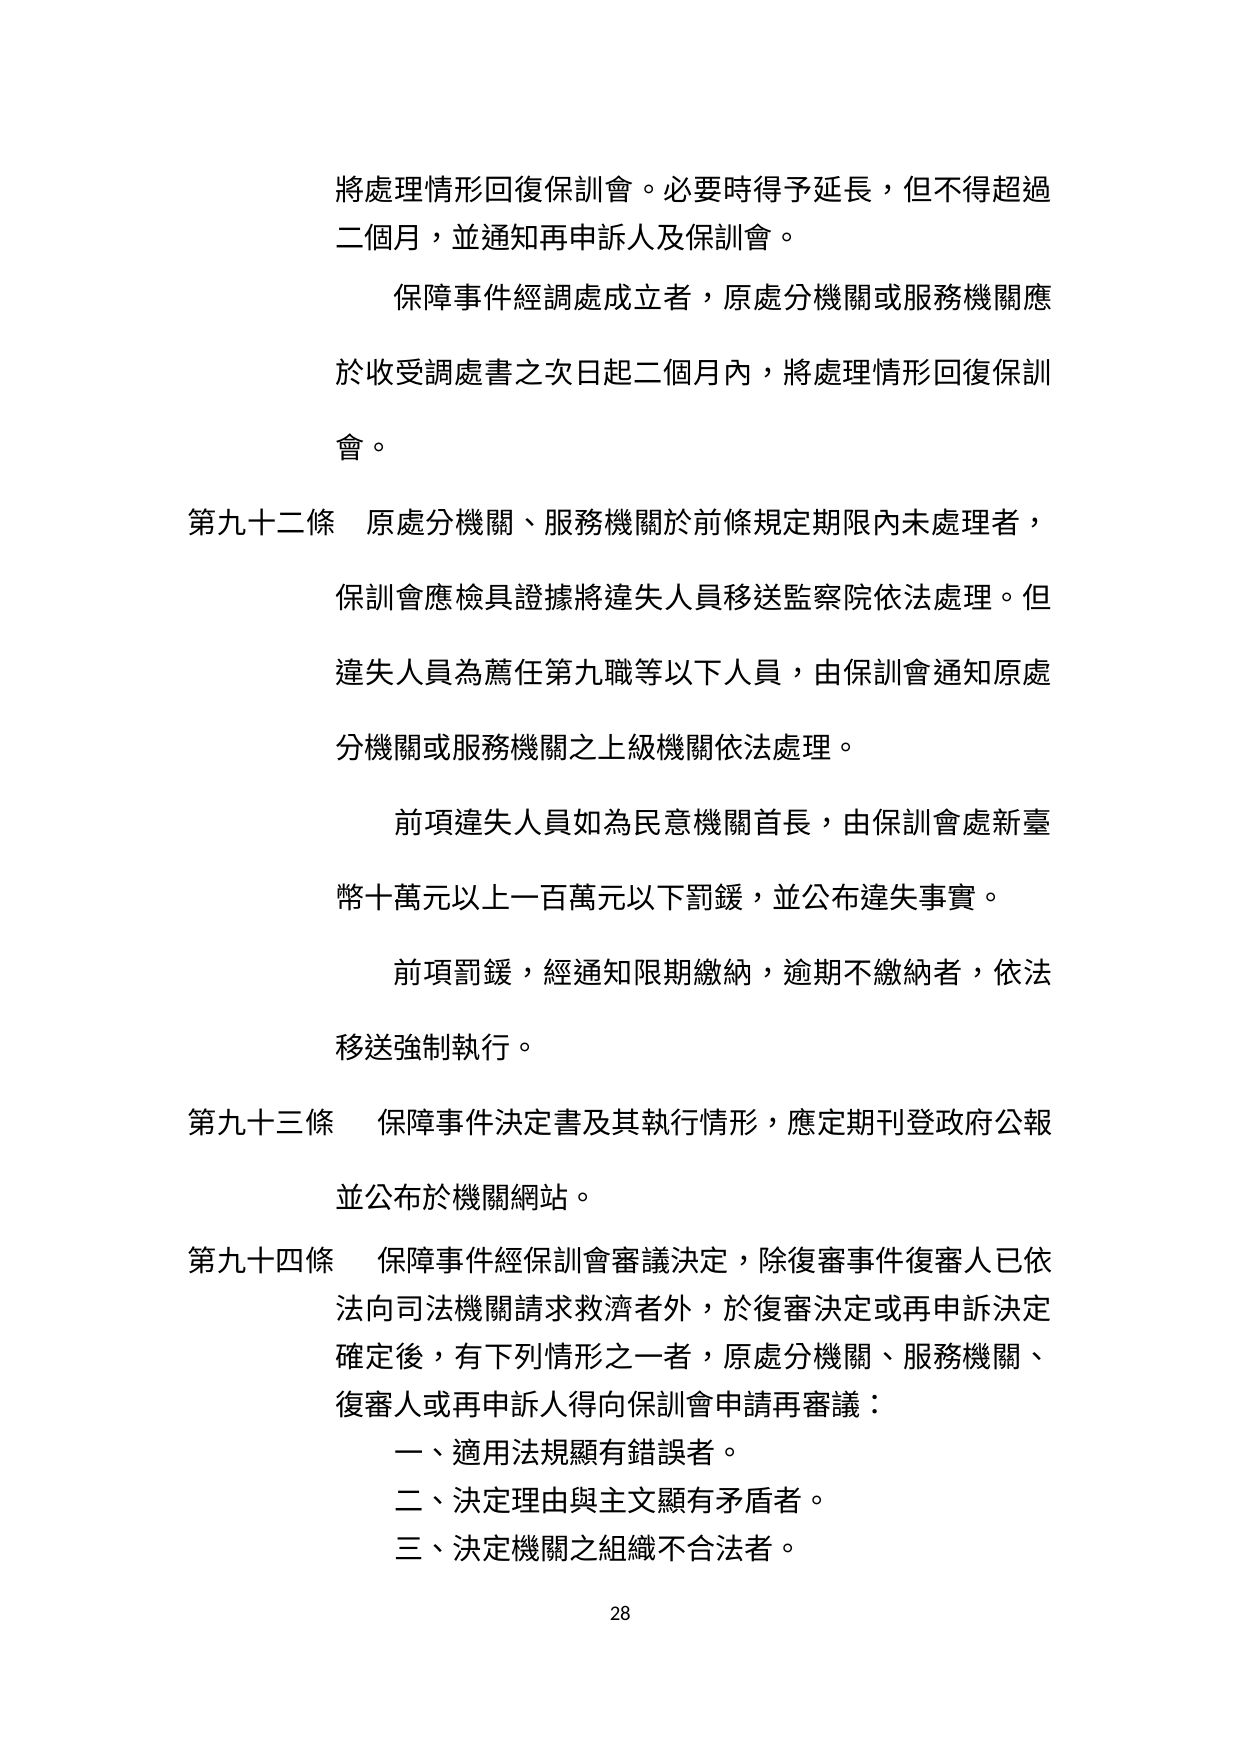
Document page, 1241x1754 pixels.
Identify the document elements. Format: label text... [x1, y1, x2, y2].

text 第九十二條 原處分機關、服務機關於前條規定期限內未處理者，保訓會應檢具證據將違失人員移送監察院依法處理。但違失人員為薦任第九職等以下人員，由保訓會通知原處分機關或服務機關之上級機關依法處理。 [187, 483, 1053, 783]
text 第九十四條 保障事件經保訓會審議決定，除復審事件復審人已依法向司法機關請求救濟者外，於復審決定或再申訴決定確定後，有下列情形之一者，原處分機關、服務機關、復審人或再申訴人得向保訓會申請再審議： [187, 1233, 1053, 1425]
text 第九十三條 保障事件決定書及其執行情形，應定期刊登政府公報並公布於機關網站。 [187, 1083, 1053, 1233]
text 保障事件經調處成立者，原處分機關或服務機關應於收受調處書之次日起二個月內，將處理情形回復保訓會。 [335, 258, 1053, 483]
text 三、決定機關之組織不合法者。 [394, 1521, 1053, 1569]
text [335, 162, 1053, 258]
text 二、決定理由與主文顯有矛盾者。 [394, 1473, 1053, 1521]
text 前項罰鍰，經通知限期繳納，逾期不繳納者，依法移送強制執行。 [335, 933, 1053, 1083]
text 前項違失人員如為民意機關首長，由保訓會處新臺幣十萬元以上一百萬元以下罰鍰，並公布違失事實。 [335, 783, 1053, 933]
text 一、適用法規顯有錯誤者。 [394, 1425, 1053, 1473]
